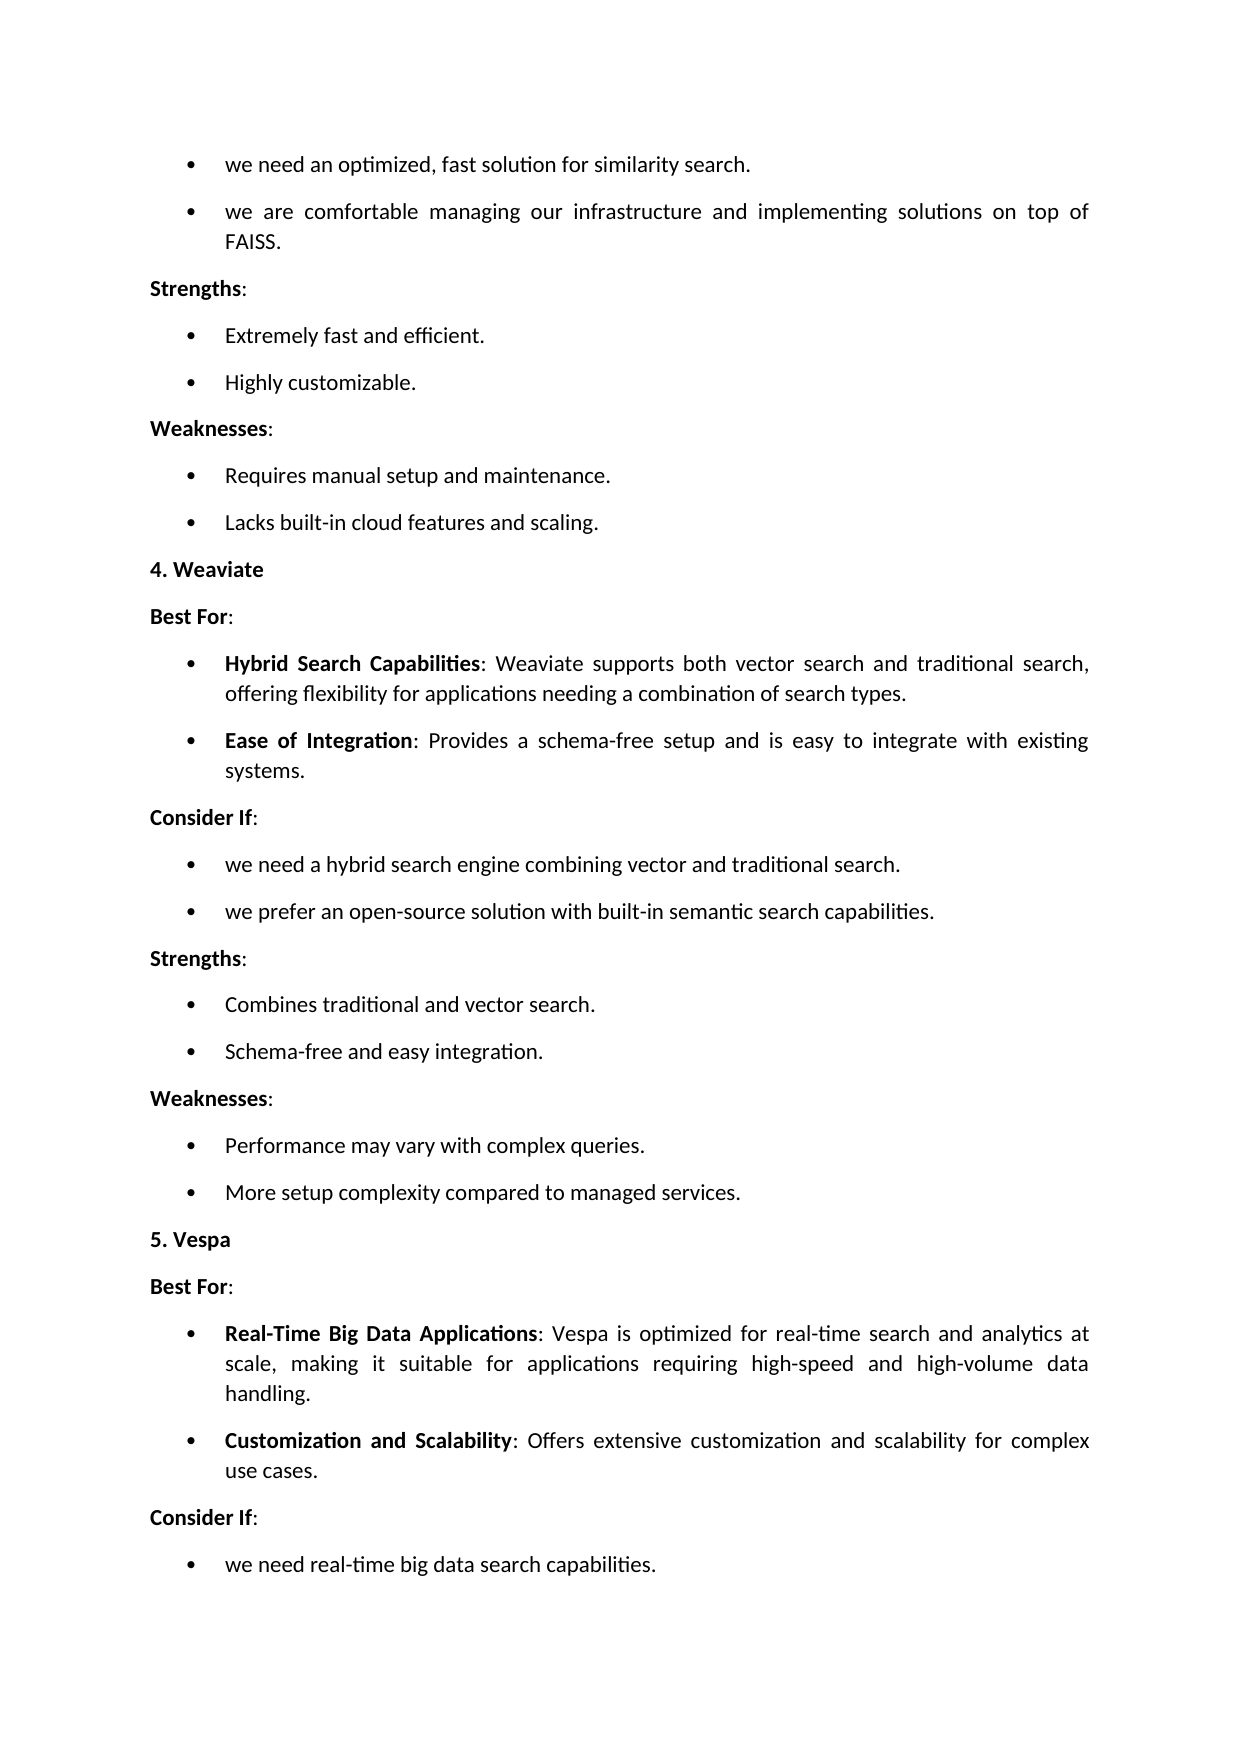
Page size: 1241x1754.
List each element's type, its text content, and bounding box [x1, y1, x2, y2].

list Customization and Scalability: Offers extensive customization and scalability for complex use cases. [187, 1426, 1090, 1484]
list More setup complexity compared to managed services. [187, 1178, 1090, 1206]
list Combines traditional and vector search. [187, 991, 1090, 1019]
list Lacks built-in cloud features and scaling. [187, 508, 1090, 536]
text 4. Weaviate [150, 555, 1090, 583]
text Strengths: [150, 944, 1090, 972]
text 5. Vespa [150, 1225, 1090, 1253]
list Requires manual setup and maintenance. [187, 461, 1090, 489]
list Hybrid Search Capabilities: Weaviate supports both vector search and traditional search, offering flexibility for applications needing a combination of search types. [187, 649, 1090, 707]
text Strengths: [150, 274, 1090, 302]
list we need real-time big data search capabilities. [187, 1550, 1090, 1578]
text Best For: [150, 602, 1090, 630]
list we are comfortable managing our infrastructure and implementing solutions on top of FAISS. [187, 197, 1090, 255]
list we prefer an open-source solution with built-in semantic search capabilities. [187, 897, 1090, 925]
list Performance may vary with complex queries. [187, 1131, 1090, 1159]
text Weaknesses: [150, 1084, 1090, 1112]
list Ease of Integration: Provides a schema-free setup and is easy to integrate with existing systems. [187, 726, 1090, 784]
list Schema-free and easy integration. [187, 1037, 1090, 1066]
list we need a hybrid search engine combining vector and traditional search. [187, 850, 1090, 878]
text Consider If: [150, 1503, 1090, 1531]
text Weaknesses: [150, 414, 1090, 443]
list Extremely fast and efficient. [187, 321, 1090, 349]
text Consider If: [150, 803, 1090, 831]
list Highly customizable. [187, 368, 1090, 396]
list we need an optimized, fast solution for similarity search. [187, 150, 1090, 178]
list Real-Time Big Data Applications: Vespa is optimized for real-time search and analytics at scale, making it suitable for applications requiring high-speed and high-volume data handling. [187, 1319, 1090, 1407]
text Best For: [150, 1272, 1090, 1300]
